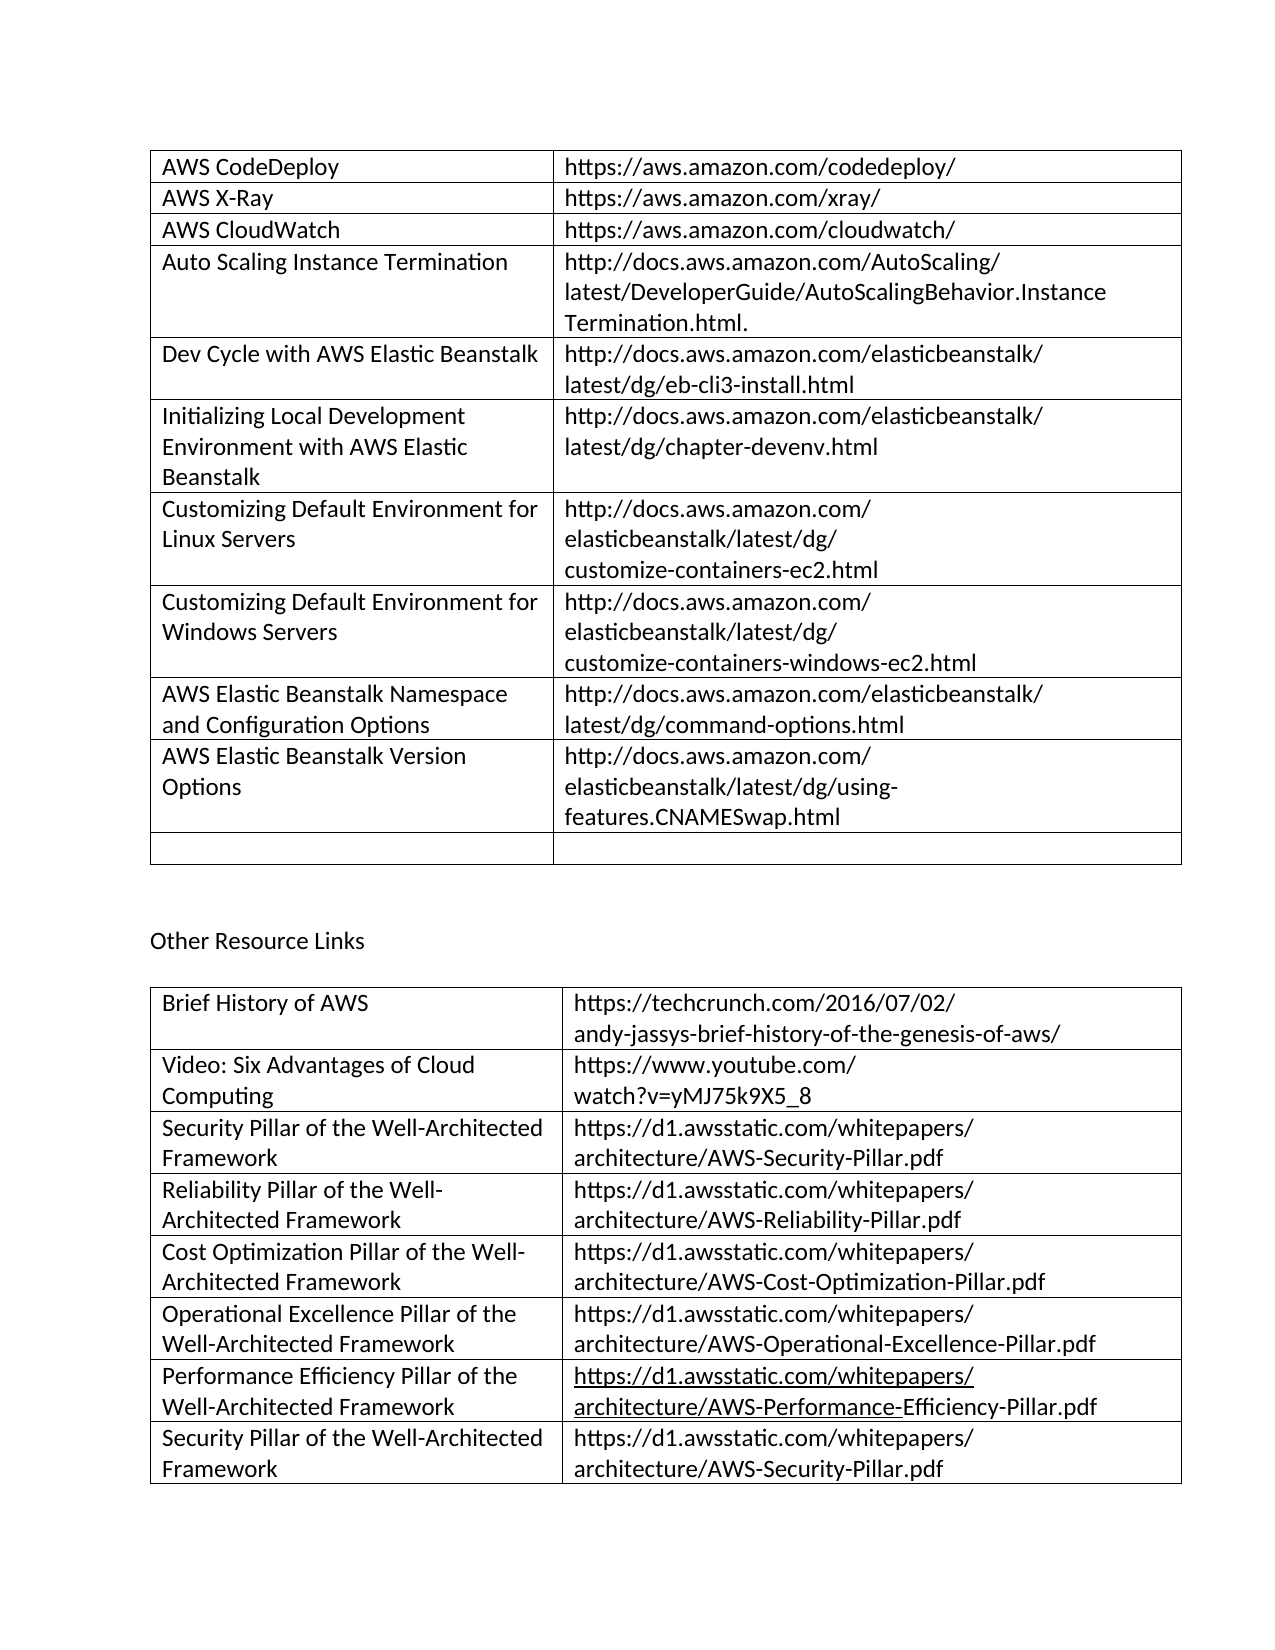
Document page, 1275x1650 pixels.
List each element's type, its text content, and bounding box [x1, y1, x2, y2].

table_cell https://d1.awsstatic.com/whitepapers/ architecture/AWS-Operational-Excellence-Pillar.pdf [563, 1298, 1181, 1359]
table_cell Security Pillar of the Well-Architected Framework [151, 1422, 562, 1483]
table_cell AWS Elastic Beanstalk Namespace and Configuration Options [151, 678, 553, 739]
table_cell Customizing Default Environment for Linux Servers [151, 493, 553, 584]
table_cell https://d1.awsstatic.com/whitepapers/ architecture/AWS-Security-Pillar.pdf [563, 1422, 1181, 1483]
table_cell http://docs.aws.amazon.com/ elasticbeanstalk/latest/dg/ customize-containers-ec2.html [554, 493, 1181, 584]
table_cell https://aws.amazon.com/codedeploy/ [554, 151, 1181, 182]
table_cell https://d1.awsstatic.com/whitepapers/ architecture/AWS-Performance-Efficiency-Pillar.pdf [563, 1360, 1181, 1421]
table_header Brief History of AWS [151, 988, 562, 1049]
table_cell Operational Excellence Pillar of the Well-Architected Framework [151, 1298, 562, 1359]
table_cell AWS Elastic Beanstalk Version Options [151, 740, 553, 832]
table_cell http://docs.aws.amazon.com/elasticbeanstalk/ latest/dg/eb-cli3-install.html [554, 338, 1181, 399]
table_cell Initializing Local Development Environment with AWS Elastic Beanstalk [151, 400, 553, 492]
table_cell Customizing Default Environment for Windows Servers [151, 586, 553, 677]
text Other Resource Links [150, 926, 1125, 956]
table_cell Auto Scaling Instance Termination [151, 246, 553, 337]
table_cell https://d1.awsstatic.com/whitepapers/ architecture/AWS-Security-Pillar.pdf [563, 1112, 1181, 1173]
table_cell http://docs.aws.amazon.com/AutoScaling/ latest/DeveloperGuide/AutoScalingBehavior.Instance Termination.html. [554, 246, 1181, 337]
table_cell Security Pillar of the Well-Architected Framework [151, 1112, 562, 1173]
table_cell http://docs.aws.amazon.com/ elasticbeanstalk/latest/dg/ customize-containers-windows-ec2.html [554, 586, 1181, 677]
table_header https://techcrunch.com/2016/07/02/ andy-jassys-brief-history-of-the-genesis-of-aws/ [563, 988, 1181, 1049]
table_cell http://docs.aws.amazon.com/elasticbeanstalk/ latest/dg/chapter-devenv.html [554, 400, 1181, 492]
table_cell AWS X-Ray [151, 183, 553, 213]
table_cell https://d1.awsstatic.com/whitepapers/ architecture/AWS-Reliability-Pillar.pdf [563, 1174, 1181, 1235]
table_cell http://docs.aws.amazon.com/ elasticbeanstalk/latest/dg/using-features.CNAMESwap.html [554, 740, 1181, 832]
table_cell https://aws.amazon.com/xray/ [554, 183, 1181, 213]
table_cell Dev Cycle with AWS Elastic Beanstalk [151, 338, 553, 399]
table_cell http://docs.aws.amazon.com/elasticbeanstalk/ latest/dg/command-options.html [554, 678, 1181, 739]
table_cell AWS CloudWatch [151, 214, 553, 245]
table_cell AWS CodeDeploy [151, 151, 553, 182]
table_cell Reliability Pillar of the Well-Architected Framework [151, 1174, 562, 1235]
table_cell Cost Optimization Pillar of the Well-Architected Framework [151, 1236, 562, 1297]
table_cell Video: Six Advantages of Cloud Computing [151, 1050, 562, 1111]
table_cell https://d1.awsstatic.com/whitepapers/ architecture/AWS-Cost-Optimization-Pillar.pdf [563, 1236, 1181, 1297]
table_cell [151, 833, 553, 863]
table_cell https://www.youtube.com/ watch?v=yMJ75k9X5_8 [563, 1050, 1181, 1111]
table_cell https://aws.amazon.com/cloudwatch/ [554, 214, 1181, 245]
table_cell Performance Efficiency Pillar of the Well-Architected Framework [151, 1360, 562, 1421]
table_cell [554, 833, 1181, 863]
